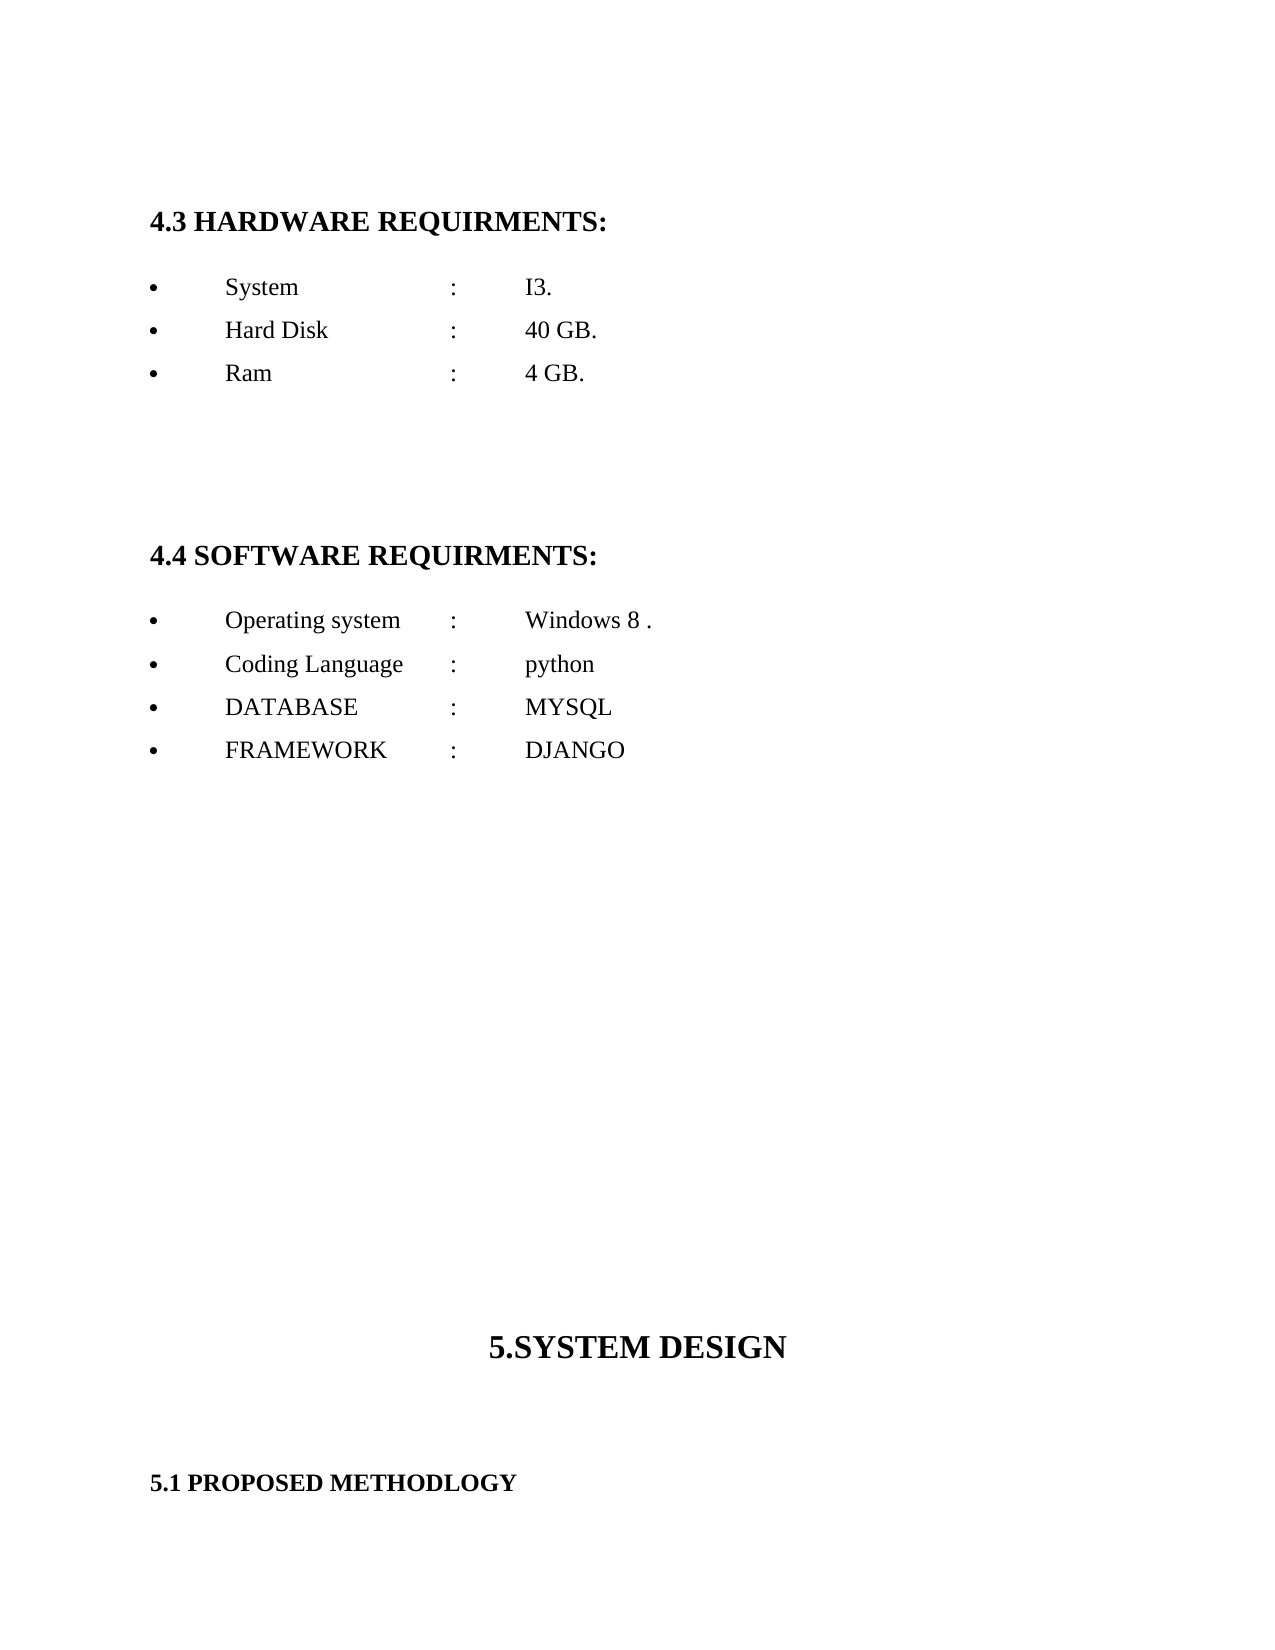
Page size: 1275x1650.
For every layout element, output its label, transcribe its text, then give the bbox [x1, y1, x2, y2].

list FRAMEWORK : DJANGO [150, 735, 1125, 764]
list Coding Language : python [150, 649, 1125, 677]
text 5.1 PROPOSED METHODLOGY [150, 1468, 1125, 1497]
list Ram : 4 GB. [150, 358, 1125, 387]
list DATABASE : MYSQL [150, 692, 1125, 721]
text 5.SYSTEM DESIGN [150, 1328, 1125, 1366]
list Operating system : Windows 8 . [150, 606, 1125, 634]
text 4.3 HARDWARE REQUIRMENTS: [150, 204, 1125, 237]
text 4.4 SOFTWARE REQUIRMENTS: [150, 538, 1125, 571]
list Hard Disk : 40 GB. [150, 315, 1125, 343]
list System : I3. [150, 272, 1125, 300]
